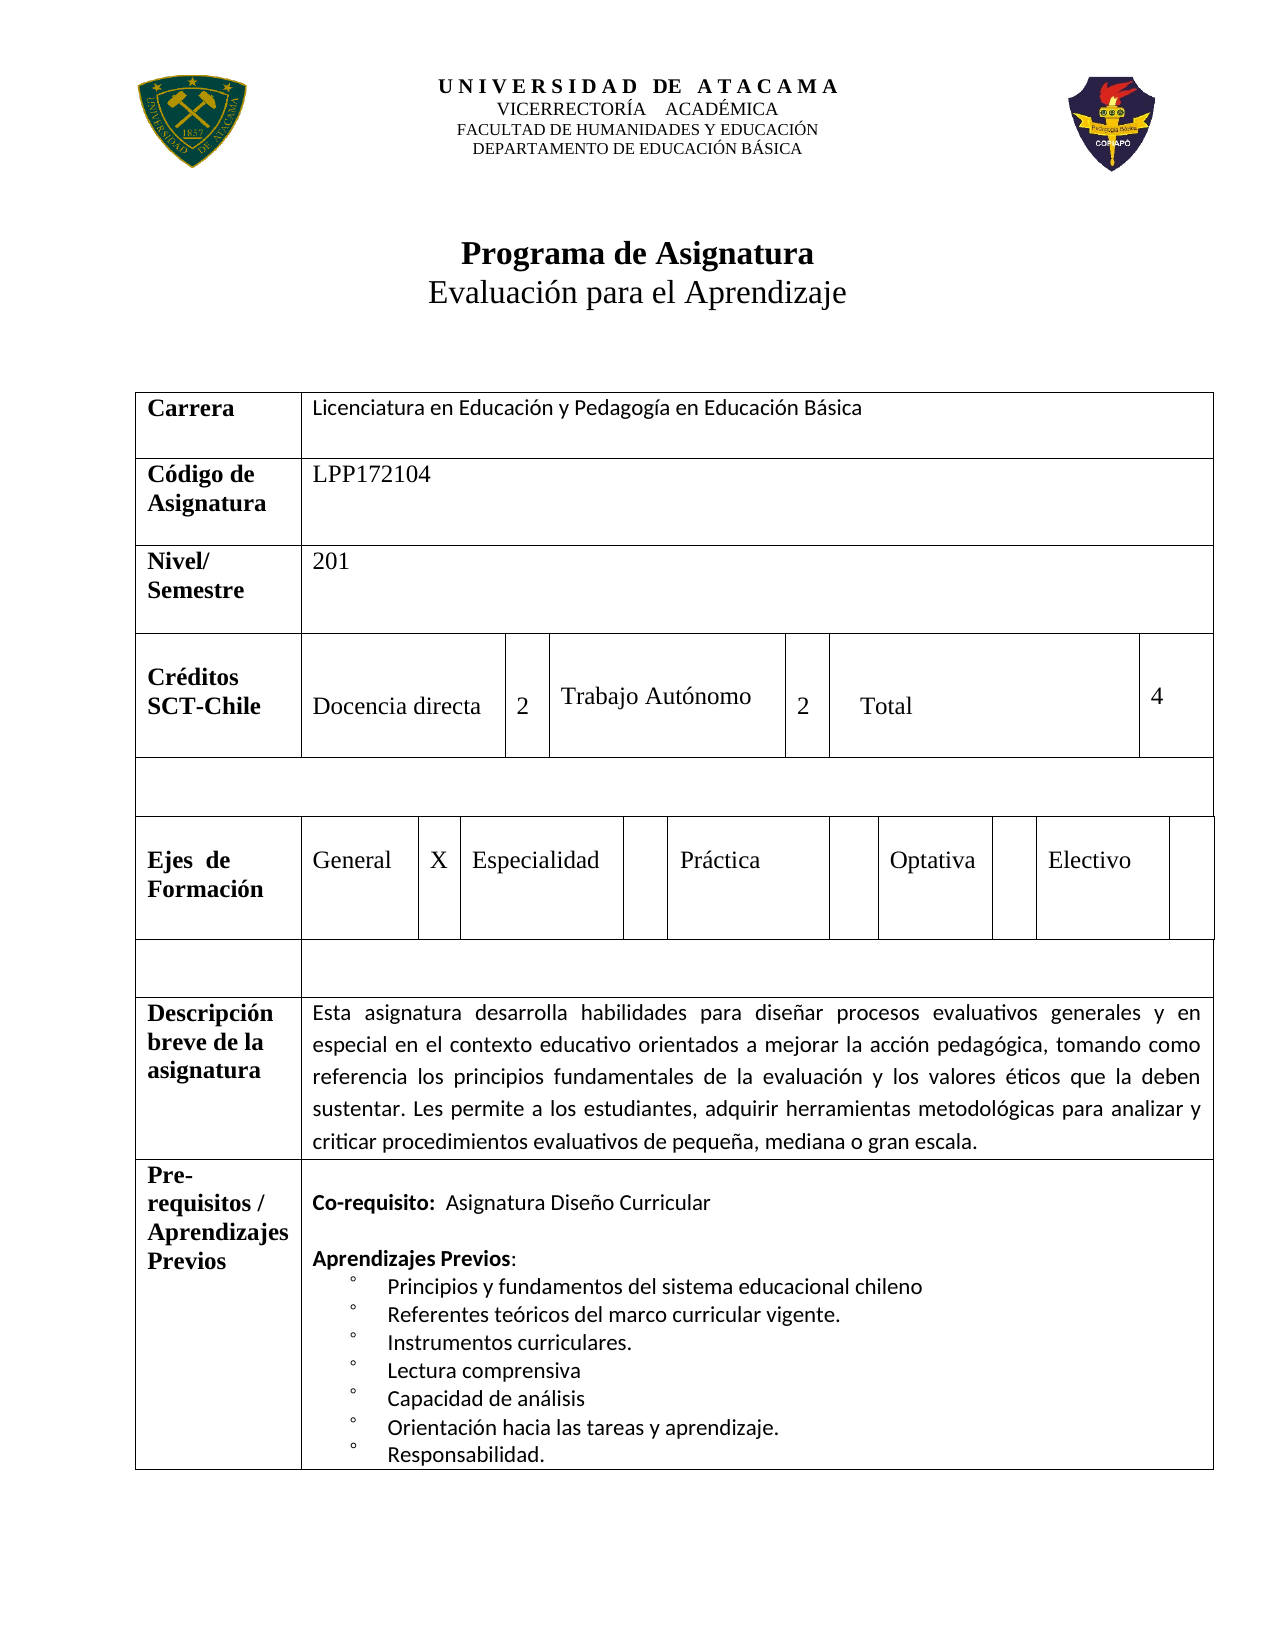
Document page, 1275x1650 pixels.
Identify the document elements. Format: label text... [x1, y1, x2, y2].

table_cell Práctica [668, 817, 829, 938]
table_header Licenciatura en Educación y Pedagogía en Educación Básica [302, 393, 1213, 458]
table_cell Descripción breve de la asignatura [136, 998, 301, 1159]
table_cell [993, 817, 1036, 938]
table_cell Esta asignatura desarrolla habilidades para diseñar procesos evaluativos generales y en especial en el contexto educativo orientados a mejorar la acción pedagógica, tomando como referencia los principios fundamentales de la evaluación y los valores éticos que la deben sustentar. Les permite a los estudiantes, adquirir herramientas metodológicas para analizar y criticar procedimientos evaluativos de pequeña, mediana o gran escala. [302, 998, 1213, 1159]
text Evaluación para el Aprendizaje [177, 272, 1098, 310]
table_cell [302, 940, 1213, 997]
picture [1065, 75, 1157, 174]
table_cell 2 [786, 634, 829, 757]
table_cell [136, 758, 1213, 816]
table_cell 4 [1140, 634, 1213, 757]
table_cell Electivo [1037, 817, 1169, 938]
table_cell Créditos SCT-Chile [136, 634, 301, 757]
table_cell General [302, 817, 418, 938]
table_cell [136, 940, 301, 997]
table_cell Pre-requisitos / Aprendizajes Previos [136, 1160, 301, 1469]
table_cell [1170, 817, 1214, 938]
table_cell Especialidad [461, 817, 623, 938]
table_cell Código de Asignatura [136, 459, 301, 545]
table_cell LPP172104 [302, 459, 1213, 545]
picture [137, 75, 247, 168]
table_cell X [419, 817, 460, 938]
table_cell Co-requisito: Asignatura Diseño Curricular Aprendizajes Previos: Principios y fundamentos del sistema educacional chileno Referentes teóricos del marco curricular vigente. Instrumentos curriculares. Lectura comprensiva Capacidad de análisis Orientación hacia las tareas y aprendizaje. Responsabilidad. [302, 1160, 1213, 1469]
table_cell Trabajo Autónomo [550, 634, 785, 757]
table_cell Ejes de Formación [136, 817, 301, 938]
table_cell [830, 817, 878, 938]
table_cell 201 [302, 546, 1213, 633]
table_cell Docencia directa [302, 634, 505, 757]
table_header Carrera [136, 393, 301, 458]
text Programa de Asignatura [177, 234, 1098, 272]
table_cell 2 [506, 634, 549, 757]
table_cell Nivel/ Semestre [136, 546, 301, 633]
table_cell Total [830, 634, 1139, 757]
table_cell [624, 817, 667, 938]
table_cell Optativa [879, 817, 992, 938]
